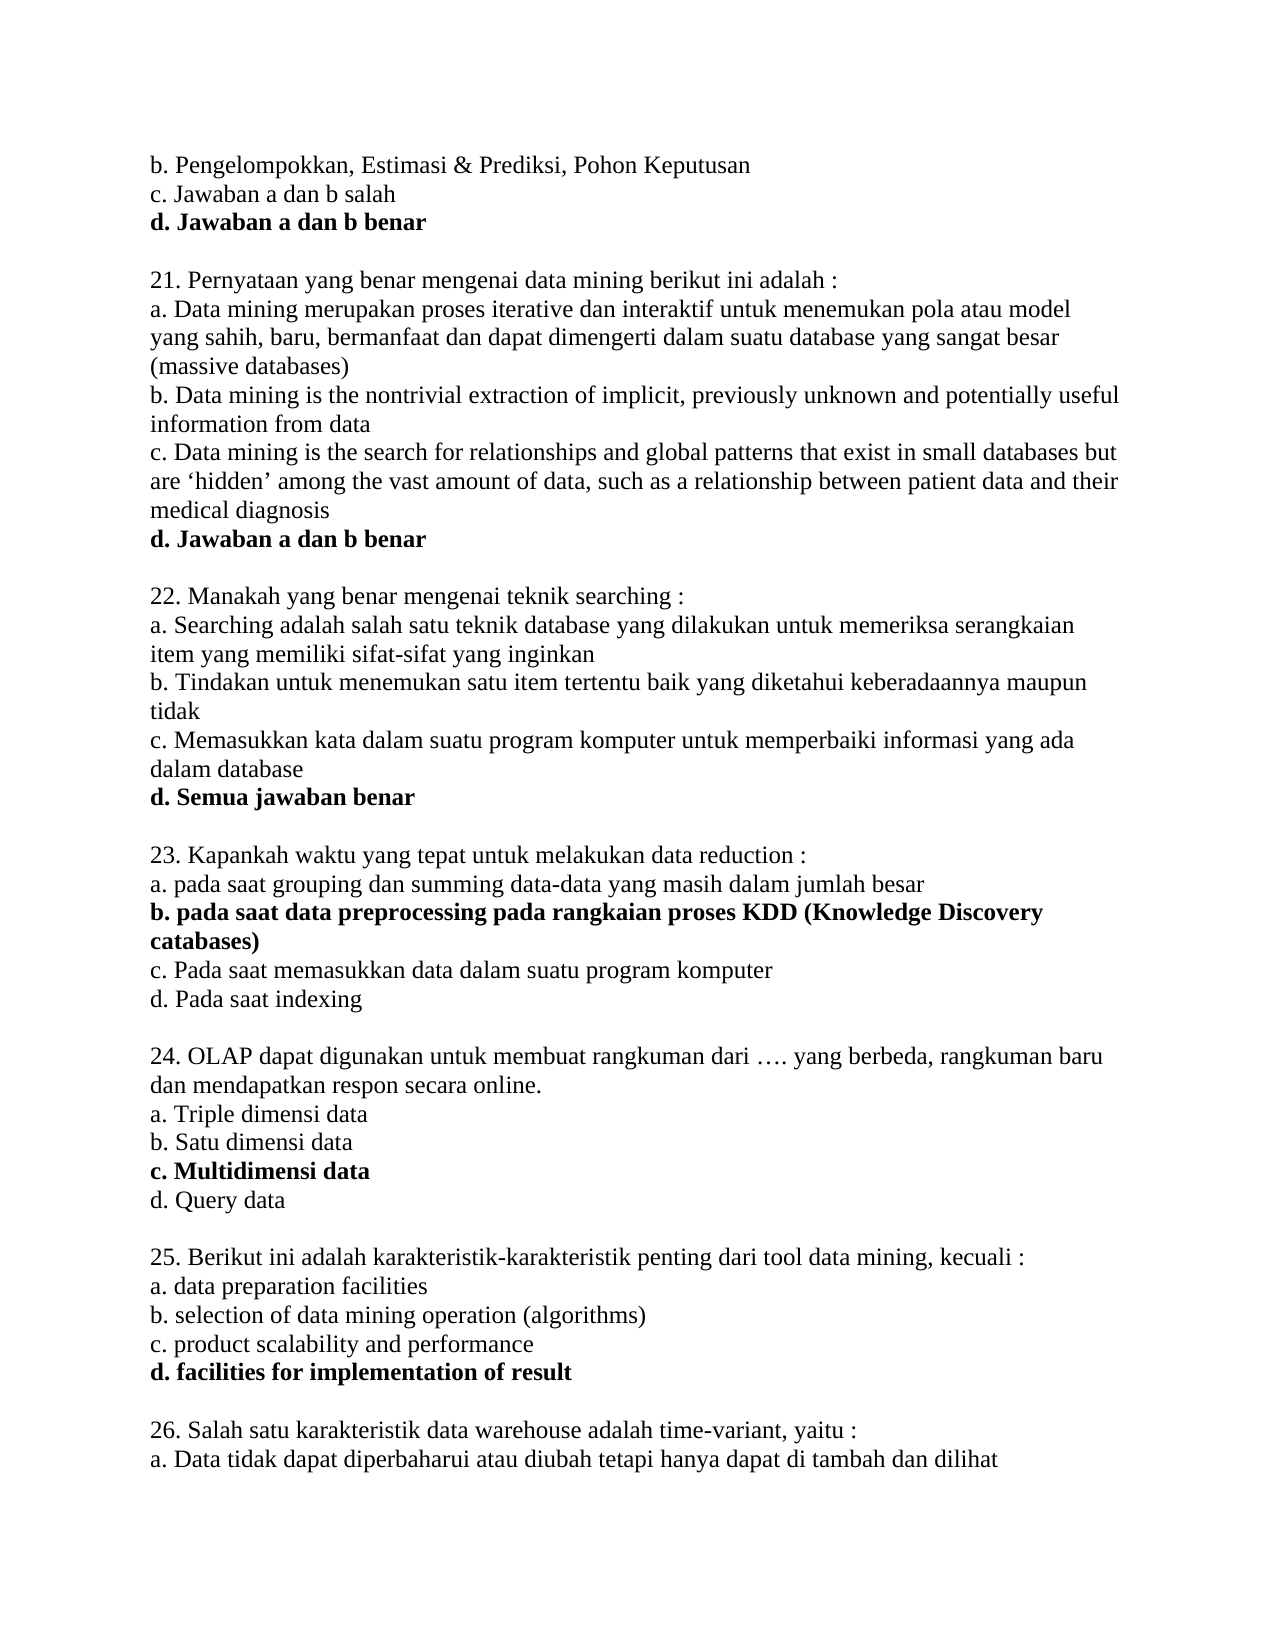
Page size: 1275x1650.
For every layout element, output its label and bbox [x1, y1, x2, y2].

text [150, 150, 1125, 552]
text [150, 552, 1125, 1472]
